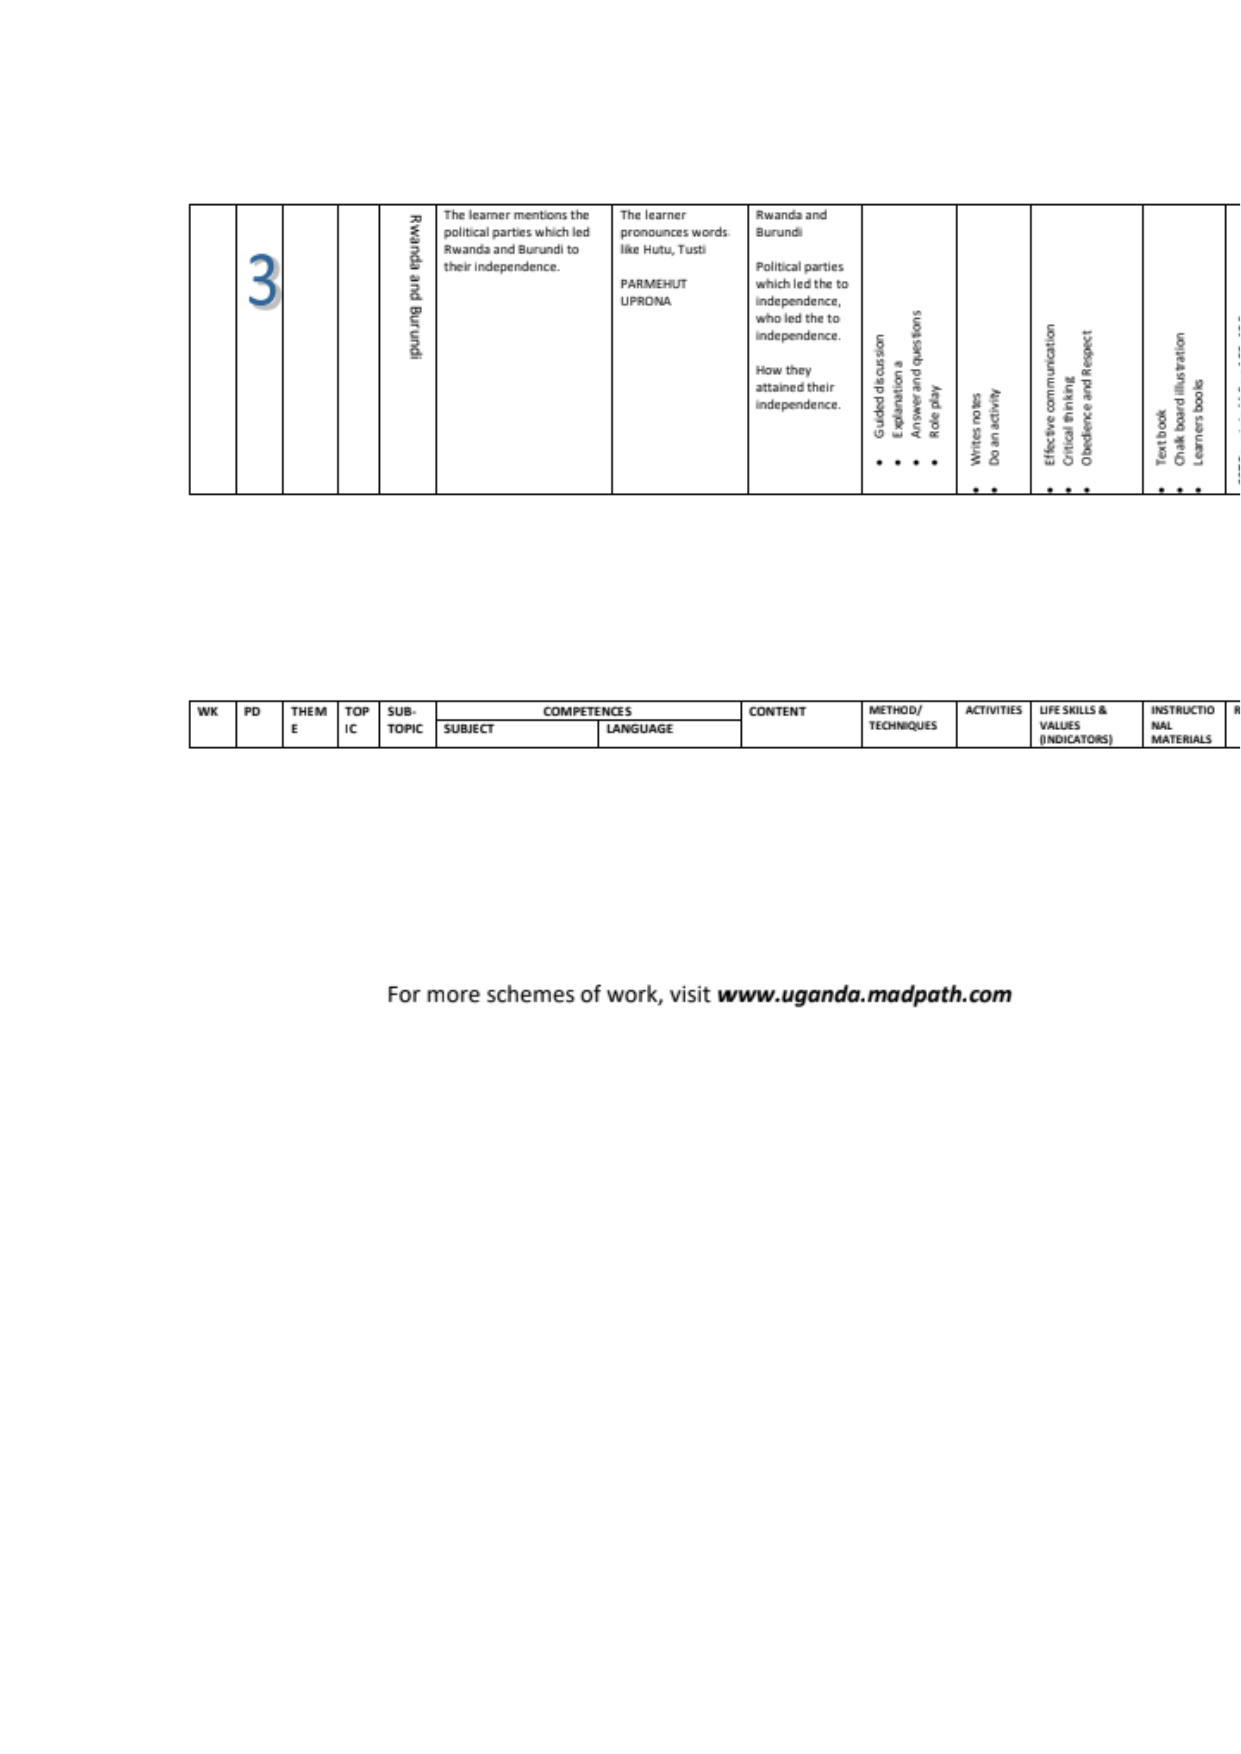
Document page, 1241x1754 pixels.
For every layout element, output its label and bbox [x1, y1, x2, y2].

picture [110, 150, 1241, 1754]
